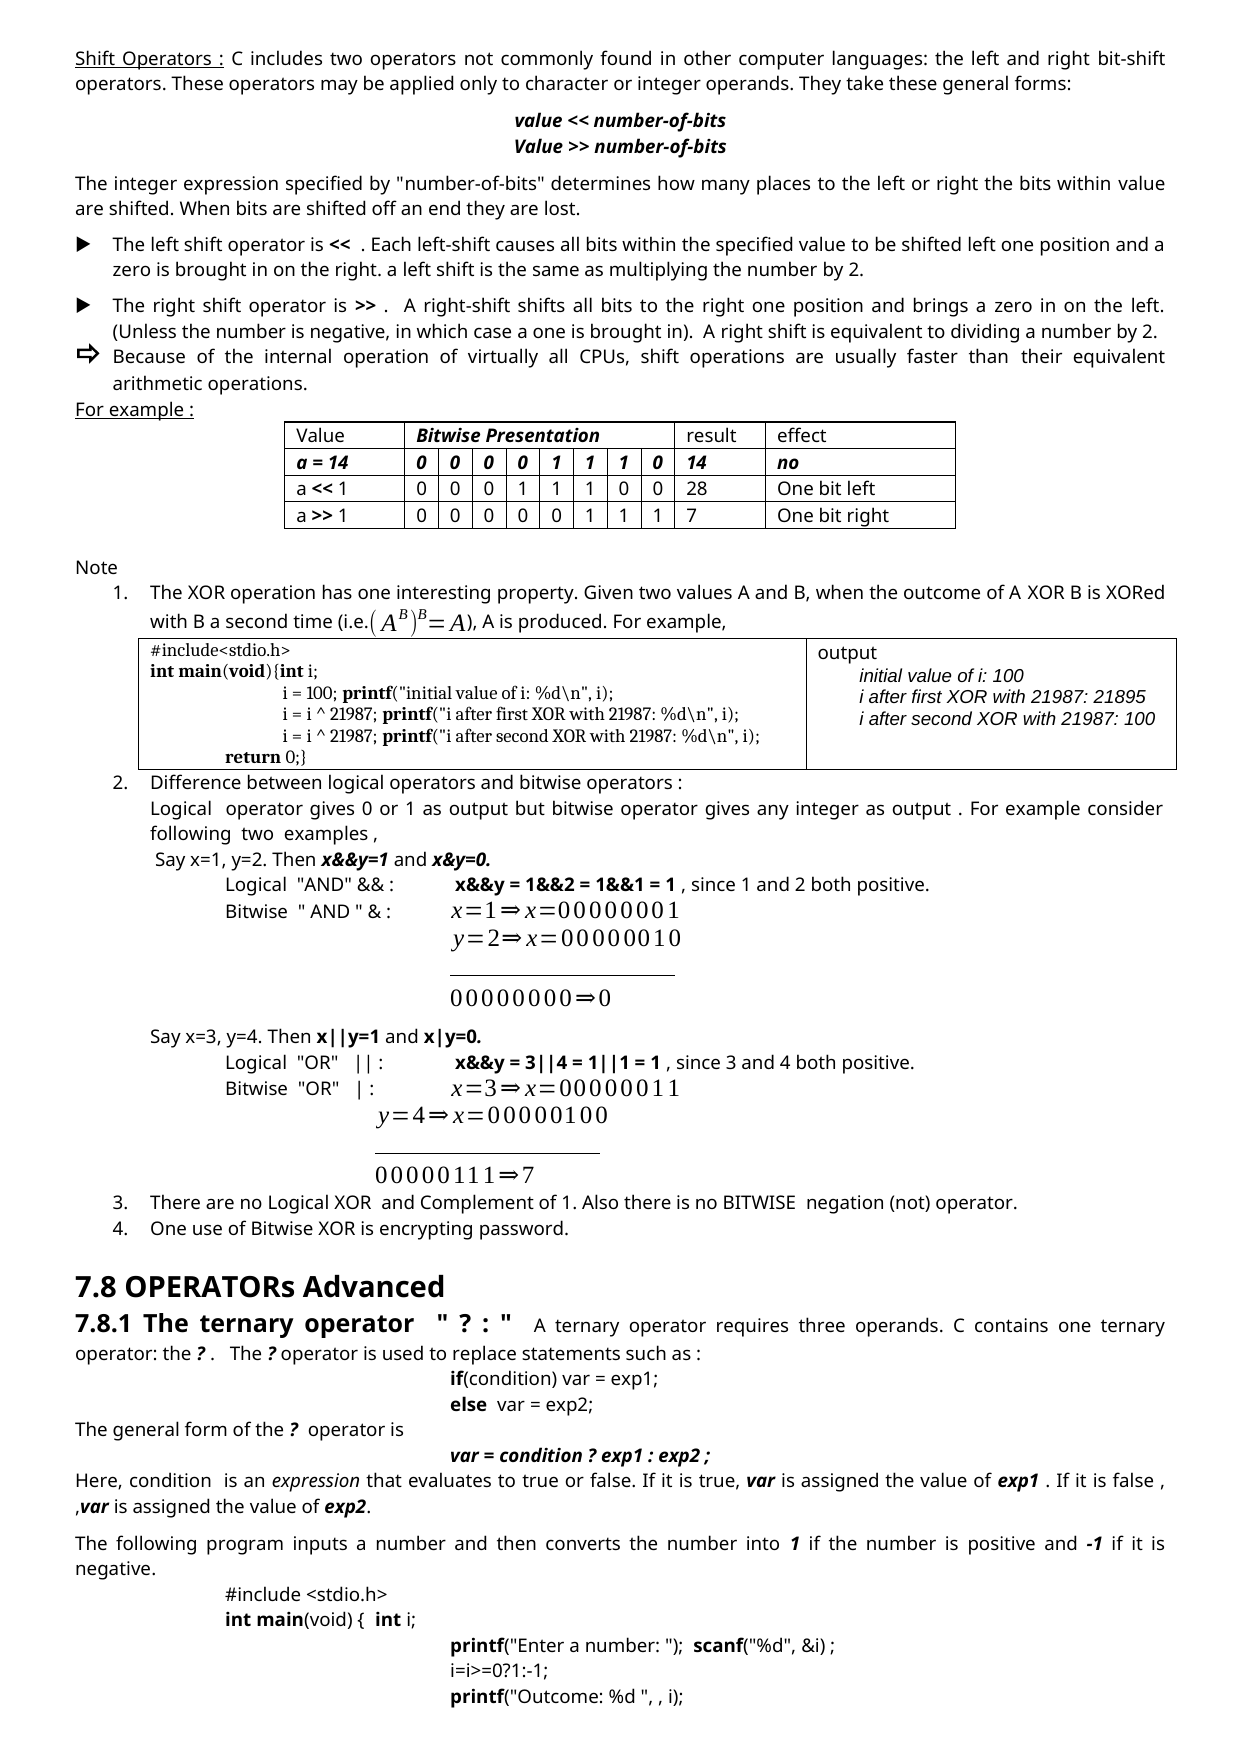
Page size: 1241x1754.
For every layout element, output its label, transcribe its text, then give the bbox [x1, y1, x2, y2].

list One use of Bitwise XOR is encrypting password. [112, 1215, 1165, 1241]
text 7.8 OPERATORs Advanced [75, 1266, 1165, 1306]
table_header effect [766, 423, 955, 448]
table_cell 0 [405, 476, 438, 501]
table_header result [675, 423, 765, 448]
table_cell 1 [574, 502, 607, 528]
table_cell 0 [405, 449, 438, 474]
text For example : [75, 396, 1165, 421]
table_cell One bit right [766, 502, 955, 528]
text value << number-of-bits [75, 107, 1165, 133]
list Difference between logical operators and bitwise operators : [112, 769, 1165, 795]
list There are no Logical XOR and Complement of 1. Also there is no BITWISE negation (not) operator. [112, 1189, 1165, 1215]
table_cell a >> 1 [285, 502, 404, 528]
table_cell 1 [642, 502, 674, 528]
list The XOR operation has one interesting property. Given two values A and B, when the outcome of A XOR B is XORed with B a second time (i.e.), A is produced. For example, [112, 580, 1165, 638]
table_cell 0 [608, 476, 641, 501]
text Note [75, 554, 1165, 580]
table_cell no [766, 449, 955, 474]
text Say x=3, y=4. Then x||y=1 and x|y=0. [75, 1023, 1165, 1049]
text Logical "AND" && : x&&y = 1&&2 = 1&&1 = 1 , since 1 and 2 both positive. [150, 872, 1165, 897]
table_cell 0 [439, 502, 472, 528]
text 7.8.1 The ternary operator " ? : " A ternary operator requires three operands. C contains one ternary operator: the ? . The ? operator is used to replace statements such as : [75, 1306, 1165, 1365]
table_header Value [285, 423, 404, 448]
table_cell 0 [439, 476, 472, 501]
table_cell 0 [507, 449, 539, 474]
text Bitwise " AND " & : [150, 897, 1165, 925]
table_cell 1 [540, 449, 573, 474]
text The general form of the ? operator is [75, 1416, 1165, 1442]
table_cell 0 [642, 449, 674, 474]
text #include <stdio.h> [225, 1581, 1165, 1606]
text Logical "OR" || : x&&y = 3||4 = 1||1 = 1 , since 3 and 4 both positive. [150, 1049, 1165, 1074]
table_cell 0 [473, 476, 506, 501]
table_cell 0 [642, 476, 674, 501]
text printf("Outcome: %d ", , i); [375, 1683, 1165, 1708]
list Because of the internal operation of virtually all CPUs, shift operations are usually faster than their equivalent arithmetic operations. [75, 344, 1165, 396]
text Say x=1, y=2. Then x&&y=1 and x&y=0. [75, 846, 1165, 872]
table_cell 1 [574, 476, 607, 501]
table_header #include<stdio.h> int main(void){int i; i = 100; printf("initial value of i: %d\n", i); i = i ^ 21987; printf("i after first XOR with 21987: %d\n", i); i = i ^ 21987; printf("i after second XOR with 21987: %d\n", i); return 0;} [139, 639, 806, 768]
text int main(void) { int i; [225, 1606, 1165, 1632]
text Shift Operators : C includes two operators not commonly found in other computer languages: the left and right bit-shift operators. These operators may be applied only to character or integer operands. They take these general forms: [75, 45, 1165, 96]
table_cell 0 [405, 502, 438, 528]
table_cell 0 [507, 502, 539, 528]
table_cell 1 [540, 476, 573, 501]
list The right shift operator is >> . A right-shift shifts all bits to the right one position and brings a zero in on the left. (Unless the number is negative, in which case a one is brought in). A right shift is equivalent to dividing a number by 2. [75, 293, 1165, 344]
table_cell 0 [473, 449, 506, 474]
table_header output initial value of i: 100 i after first XOR with 21987: 21895 i after second XOR with 21987: 100 [807, 639, 1176, 768]
table_cell 28 [675, 476, 765, 501]
table_cell 0 [439, 449, 472, 474]
list The left shift operator is << . Each left-shift causes all bits within the specified value to be shifted left one position and a zero is brought in on the right. a left shift is the same as multiplying the number by 2. [75, 231, 1165, 282]
text Bitwise "OR" | : [150, 1074, 1165, 1102]
table_cell 0 [540, 502, 573, 528]
table_cell 0 [473, 502, 506, 528]
table_cell 1 [507, 476, 539, 501]
table_cell One bit left [766, 476, 955, 501]
table_cell 1 [574, 449, 607, 474]
text The following program inputs a number and then converts the number into 1 if the number is positive and -1 if it is negative. [75, 1530, 1165, 1581]
table_cell 7 [675, 502, 765, 528]
table_cell 1 [608, 449, 641, 474]
text else var = exp2; [450, 1391, 1165, 1416]
text Here, condition is an expression that evaluates to true or false. If it is true, var is assigned the value of exp1 . If it is false , ,var is assigned the value of exp2. [75, 1467, 1165, 1518]
table_cell 1 [608, 502, 641, 528]
table_cell a << 1 [285, 476, 404, 501]
text printf("Enter a number: "); scanf("%d", &i) ; [375, 1632, 1165, 1657]
text Value >> number-of-bits [75, 133, 1165, 158]
text i=i>=0?1:-1; [375, 1657, 1165, 1683]
table_cell a = 14 [285, 449, 404, 474]
text var = condition ? exp1 : exp2 ; [375, 1442, 1165, 1467]
text The integer expression specified by "number-of-bits" determines how many places to the left or right the bits within value are shifted. When bits are shifted off an end they are lost. [75, 170, 1165, 221]
text Logical operator gives 0 or 1 as output but bitwise operator gives any integer as output . For example consider following two examples , [150, 795, 1165, 846]
table_cell 14 [675, 449, 765, 474]
table_header Bitwise Presentation [405, 423, 674, 448]
text if(condition) var = exp1; [450, 1365, 1165, 1391]
